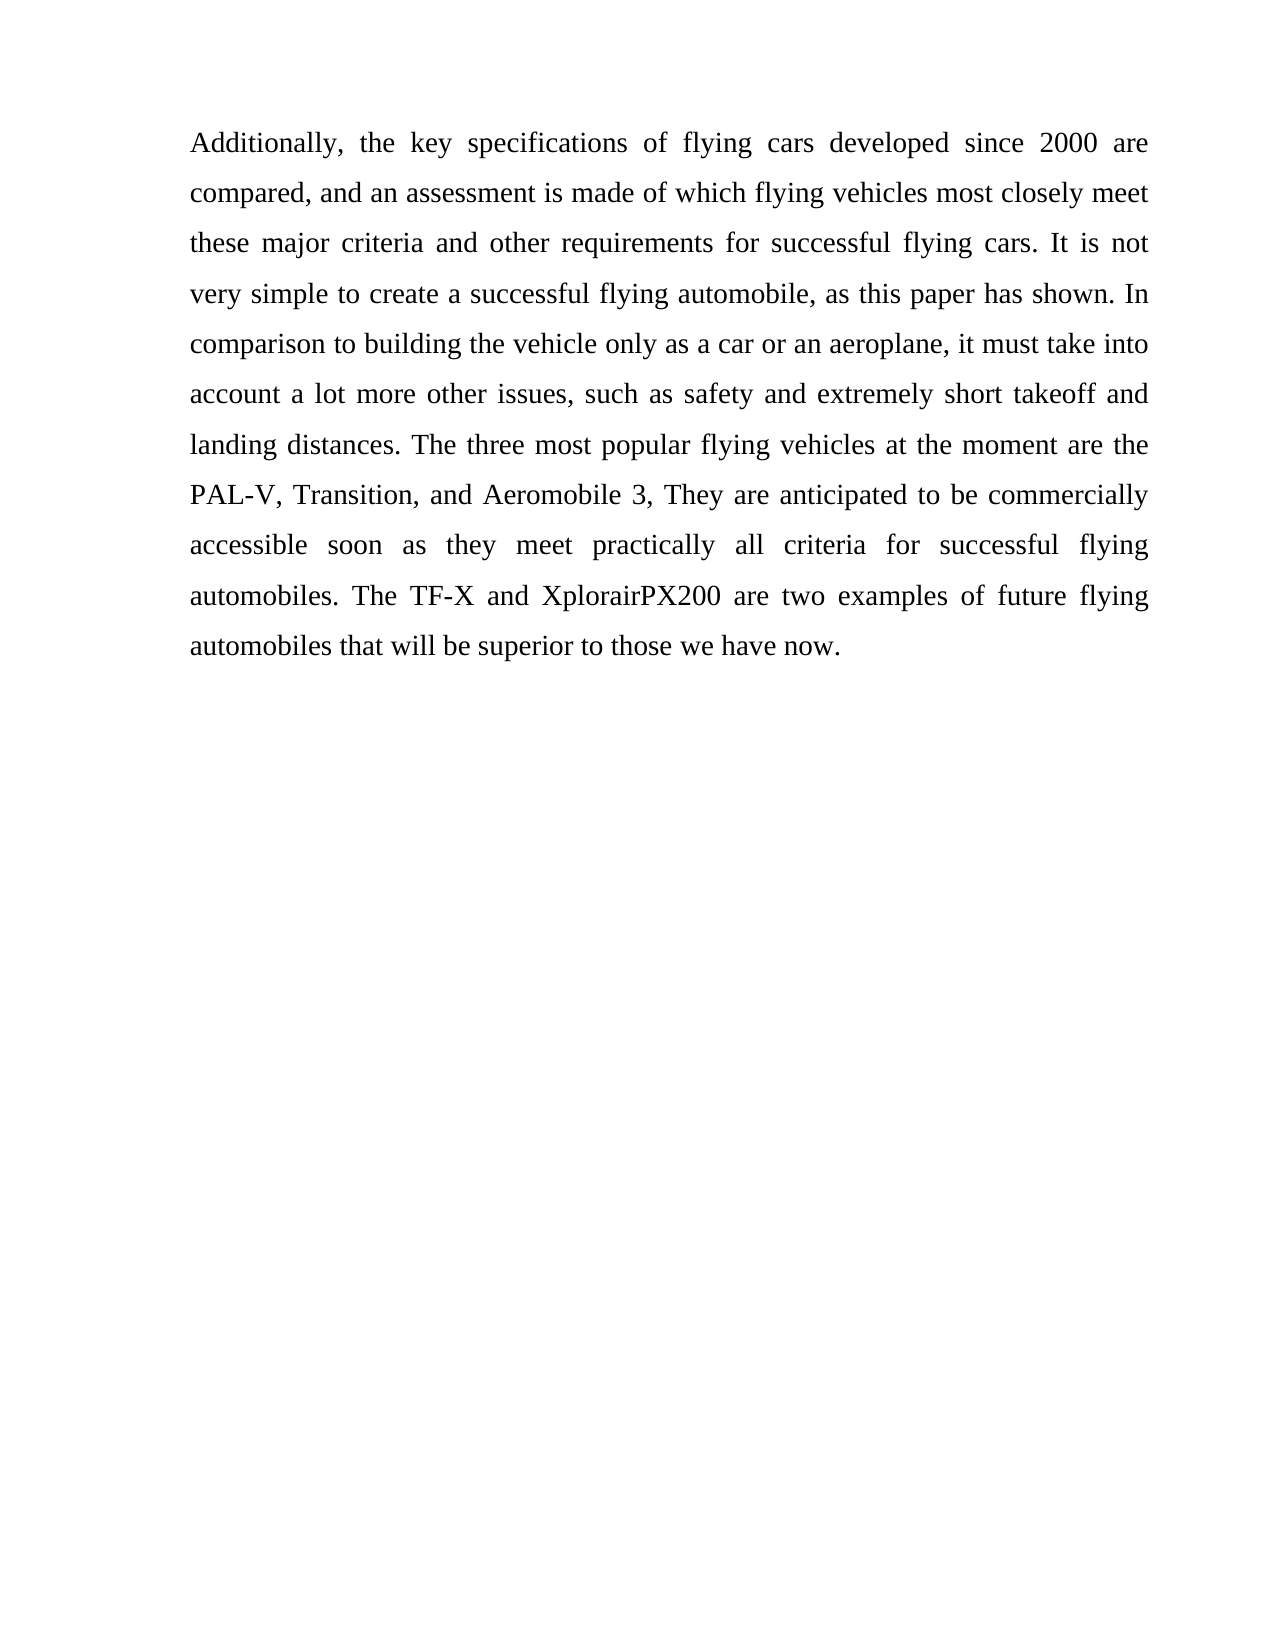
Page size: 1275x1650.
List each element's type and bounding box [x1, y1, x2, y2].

list [189, 125, 1150, 662]
